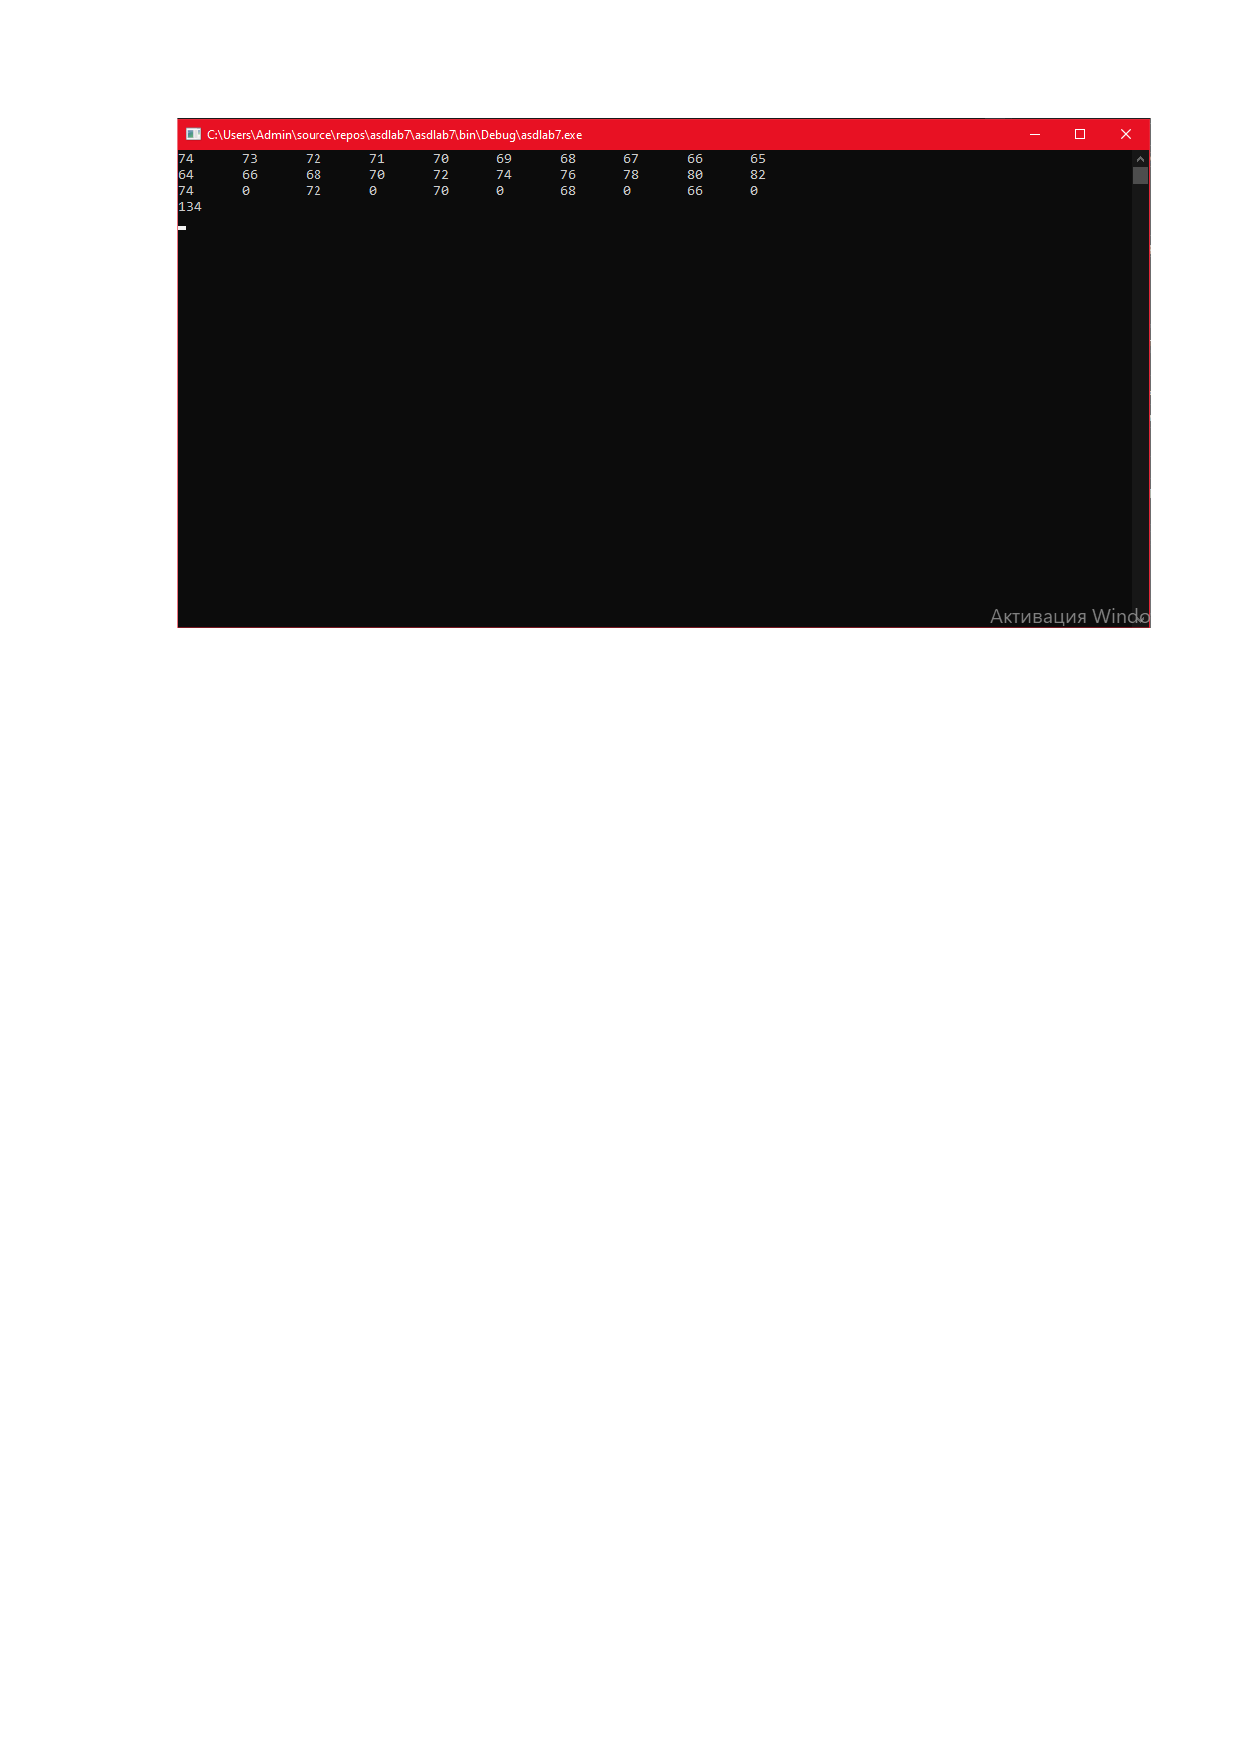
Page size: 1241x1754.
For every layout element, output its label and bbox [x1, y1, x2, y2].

picture [177, 118, 1151, 628]
